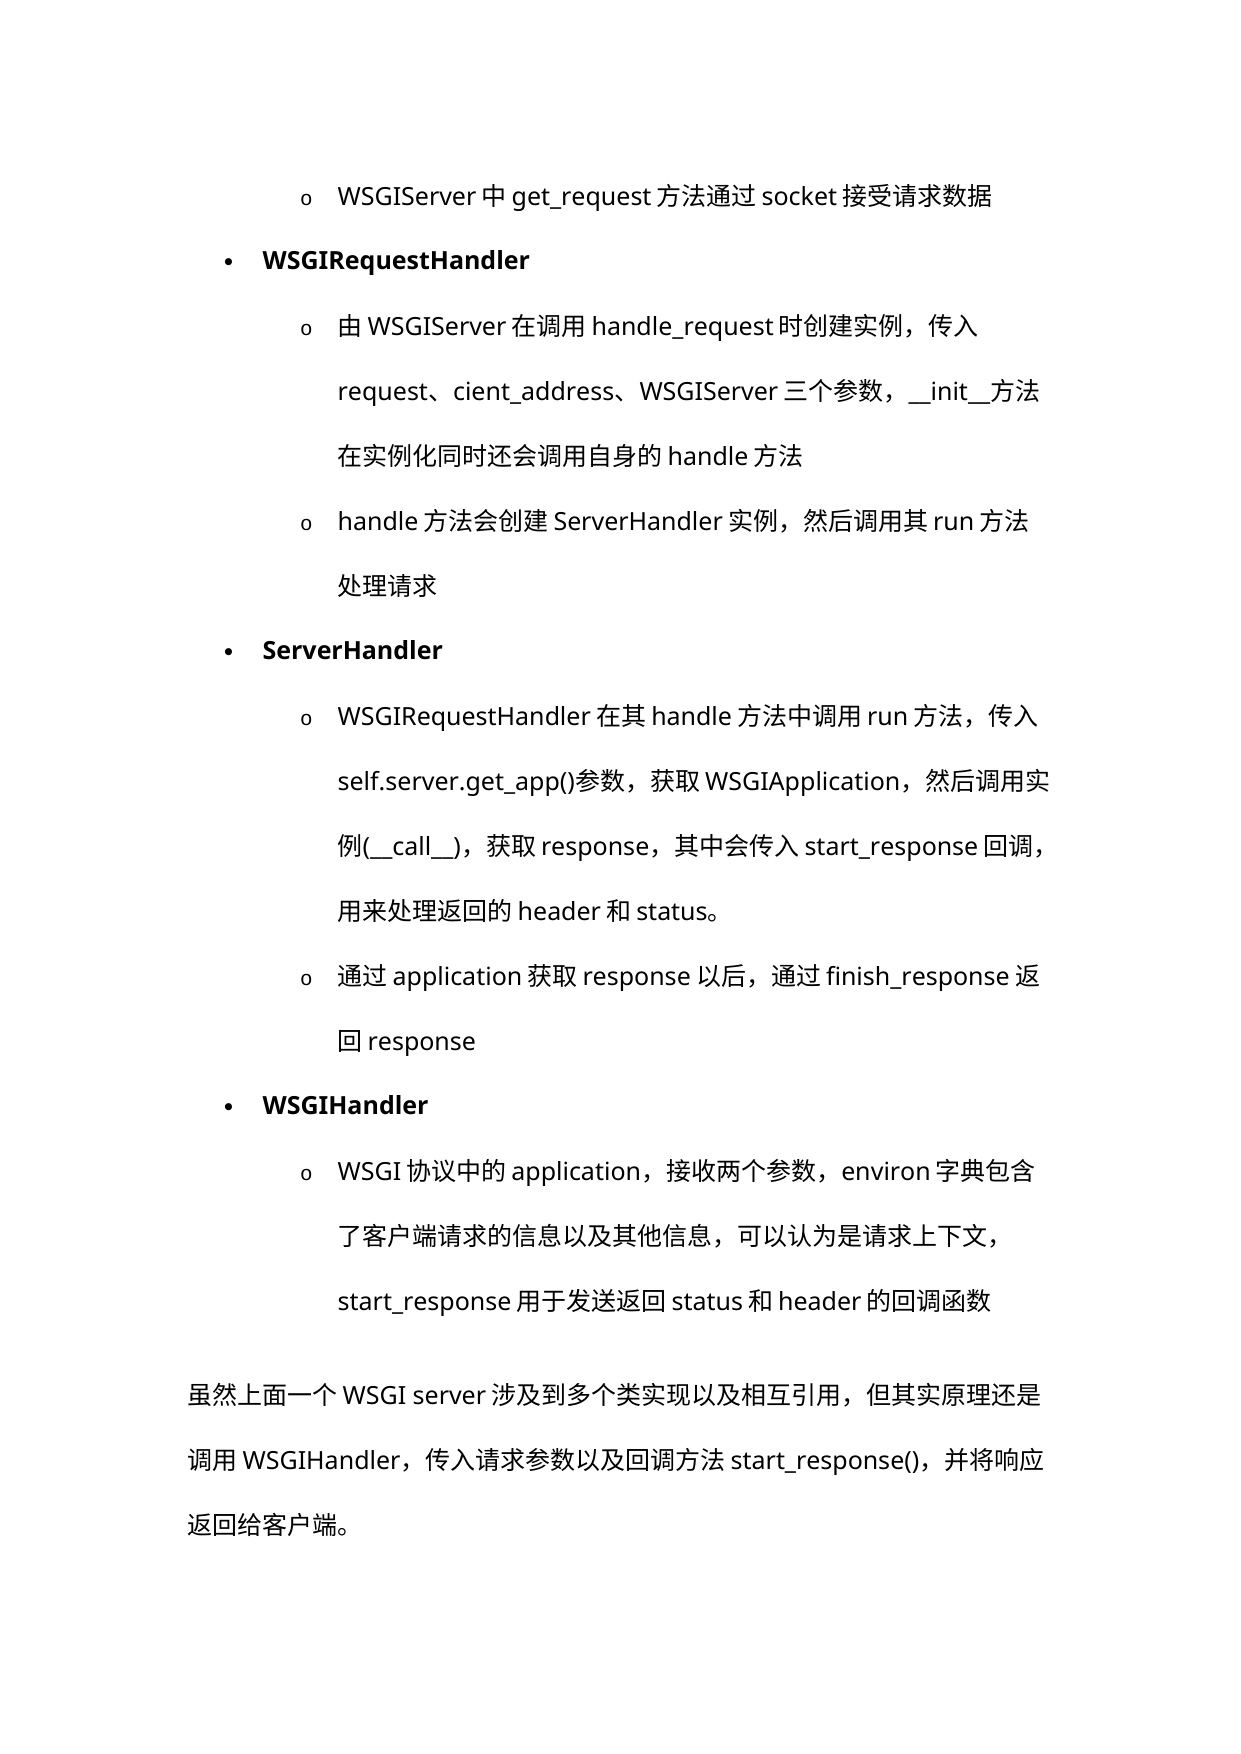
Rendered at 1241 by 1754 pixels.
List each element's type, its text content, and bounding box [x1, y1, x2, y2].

list handle方法会创建ServerHandler实例，然后调用其run方法处理请求 [300, 487, 1053, 617]
text 虽然上面一个WSGI server涉及到多个类实现以及相互引用，但其实原理还是调用WSGIHandler，传入请求参数以及回调方法start_response()，并将响应返回给客户端。 [187, 1361, 1053, 1556]
list WSGIHandler [225, 1072, 1053, 1137]
list WSGIRequestHandler在其handle方法中调用run方法，传入self.server.get_app()参数，获取WSGIApplication，然后调用实例(__call__)，获取response，其中会传入start_response回调，用来处理返回的header和status。 [300, 682, 1053, 942]
list WSGIRequestHandler [225, 227, 1053, 292]
list 由WSGIServer在调用handle_request时创建实例，传入request、cient_address、WSGIServer三个参数，__init__方法在实例化同时还会调用自身的handle方法 [300, 292, 1053, 487]
list 通过application获取response以后，通过finish_response返回response [300, 942, 1053, 1072]
list ServerHandler [225, 617, 1053, 682]
list WSGI协议中的application，接收两个参数，environ字典包含了客户端请求的信息以及其他信息，可以认为是请求上下文，start_response用于发送返回status和header的回调函数 [300, 1137, 1053, 1332]
list WSGIServer中get_request方法通过socket接受请求数据 [300, 162, 1053, 227]
